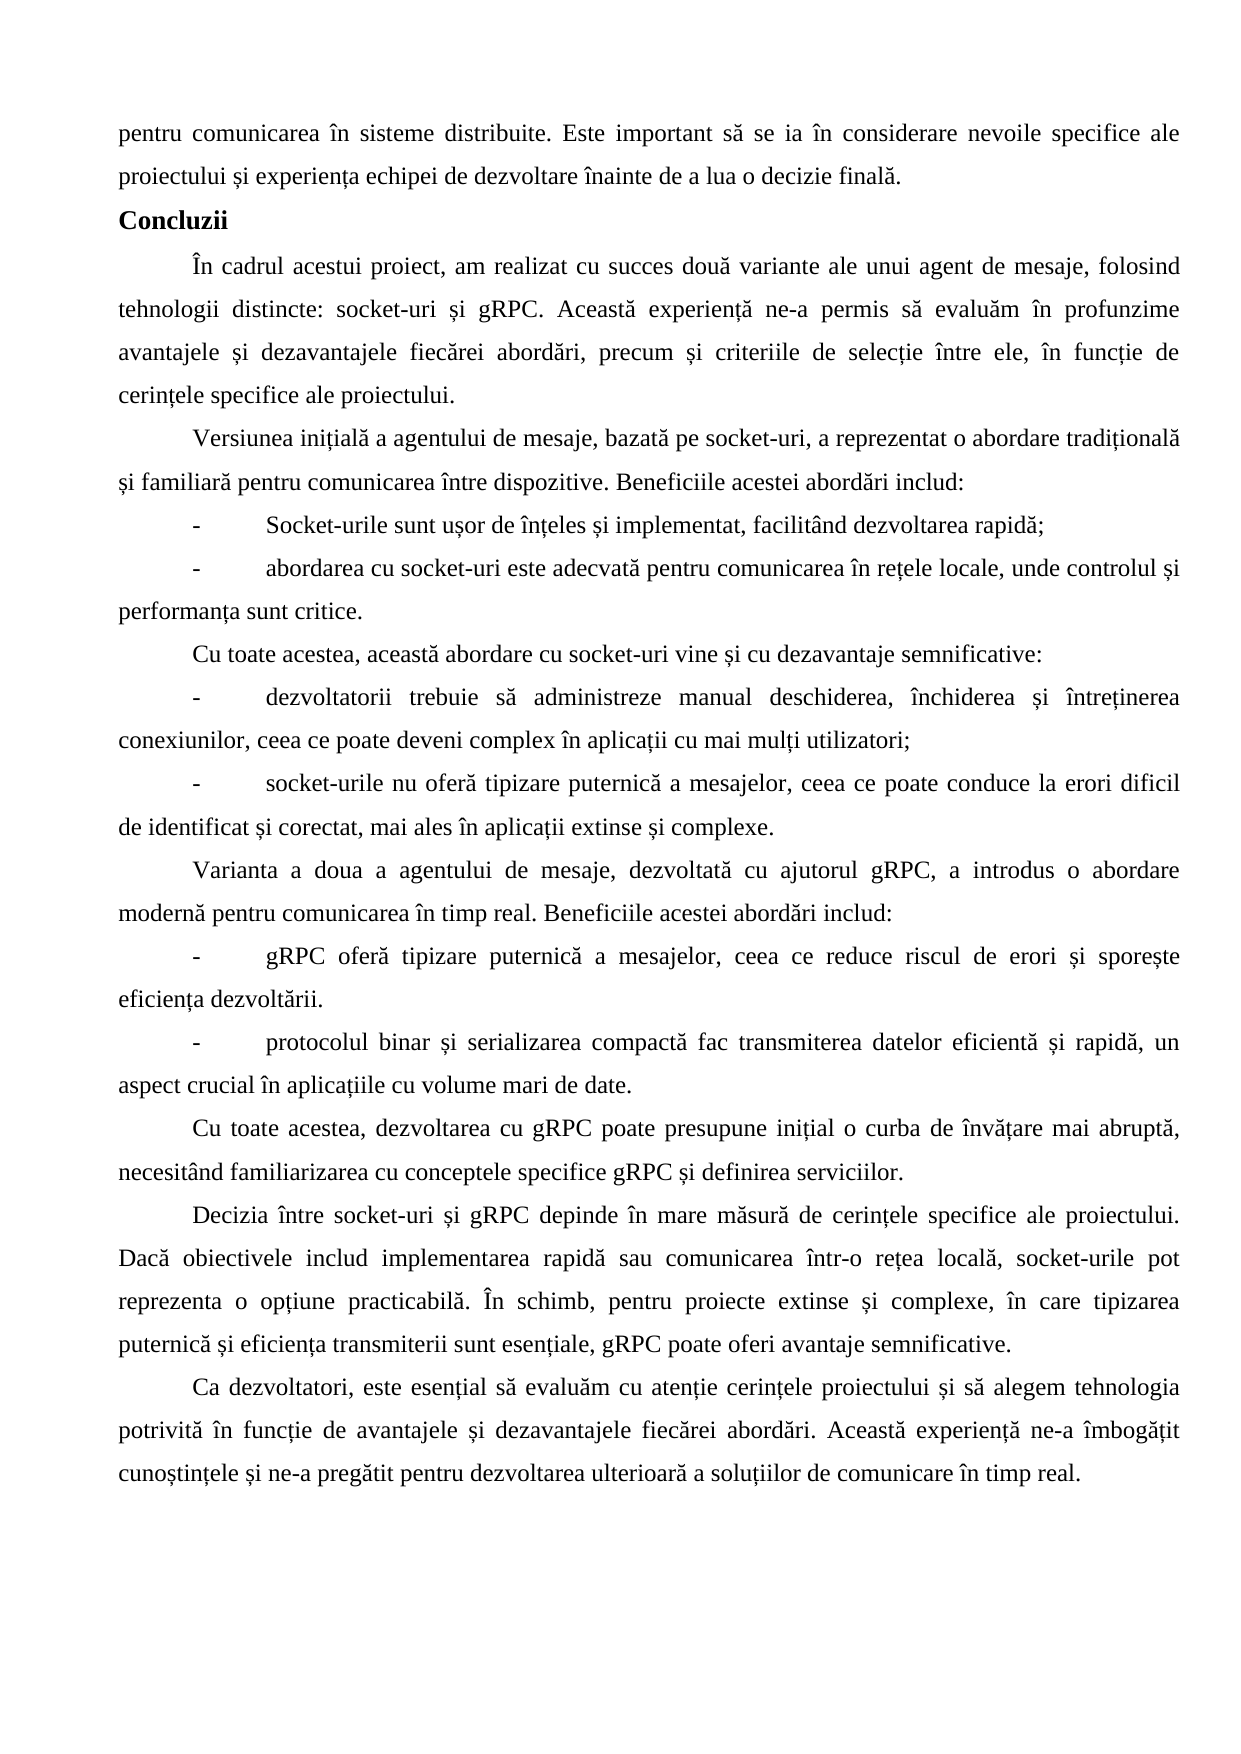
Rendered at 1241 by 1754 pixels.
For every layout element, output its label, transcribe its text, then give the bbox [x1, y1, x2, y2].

text În cadrul acestui proiect, am realizat cu succes două variante ale unui agent de mesaje, folosind tehnologii distincte: socket-uri și gRPC. Această experiență ne-a permis să evaluăm în profunzime avantajele și dezavantajele fiecărei abordări, precum și criteriile de selecție între ele, în funcție de cerințele specifice ale proiectului. [118, 251, 1181, 409]
text Cu toate acestea, această abordare cu socket-uri vine și cu dezavantaje semnificative: [118, 639, 1181, 668]
list protocolul binar și serializarea compactă fac transmiterea datelor eficientă și rapidă, un aspect crucial în aplicațiile cu volume mari de date. [118, 1027, 1181, 1099]
text Ca dezvoltatori, este esențial să evaluăm cu atenție cerințele proiectului și să alegem tehnologia potrivită în funcție de avantajele și dezavantajele fiecărei abordări. Această experiență ne-a îmbogățit cunoștințele și ne-a pregătit pentru dezvoltarea ulterioară a soluțiilor de comunicare în timp real. [118, 1372, 1181, 1487]
list gRPC oferă tipizare puternică a mesajelor, ceea ce reduce riscul de erori și sporește eficiența dezvoltării. [118, 941, 1181, 1013]
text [118, 118, 1181, 190]
text Decizia între socket-uri și gRPC depinde în mare măsură de cerințele specifice ale proiectului. Dacă obiectivele includ implementarea rapidă sau comunicarea într-o rețea locală, socket-urile pot reprezenta o opțiune practicabilă. În schimb, pentru proiecte extinse și complexe, în care tipizarea puternică și eficiența transmiterii sunt esențiale, gRPC poate oferi avantaje semnificative. [118, 1200, 1181, 1358]
list dezvoltatorii trebuie să administreze manual deschiderea, închiderea și întreținerea conexiunilor, ceea ce poate deveni complex în aplicații cu mai mulți utilizatori; [118, 682, 1181, 754]
text Varianta a doua a agentului de mesaje, dezvoltată cu ajutorul gRPC, a introdus o abordare modernă pentru comunicarea în timp real. Beneficiile acestei abordări includ: [118, 855, 1181, 927]
list abordarea cu socket-uri este adecvată pentru comunicarea în rețele locale, unde controlul și performanța sunt critice. [118, 553, 1181, 625]
subtitle Concluzii [118, 204, 1181, 236]
list socket-urile nu oferă tipizare puternică a mesajelor, ceea ce poate conduce la erori dificil de identificat și corectat, mai ales în aplicații extinse și complexe. [118, 768, 1181, 840]
text Cu toate acestea, dezvoltarea cu gRPC poate presupune inițial o curba de învățare mai abruptă, necesitând familiarizarea cu conceptele specifice gRPC și definirea serviciilor. [118, 1113, 1181, 1185]
list Socket-urile sunt ușor de înțeles și implementat, facilitând dezvoltarea rapidă; [118, 510, 1181, 538]
text Versiunea inițială a agentului de mesaje, bazată pe socket-uri, a reprezentat o abordare tradițională și familiară pentru comunicarea între dispozitive. Beneficiile acestei abordări includ: [118, 423, 1181, 495]
